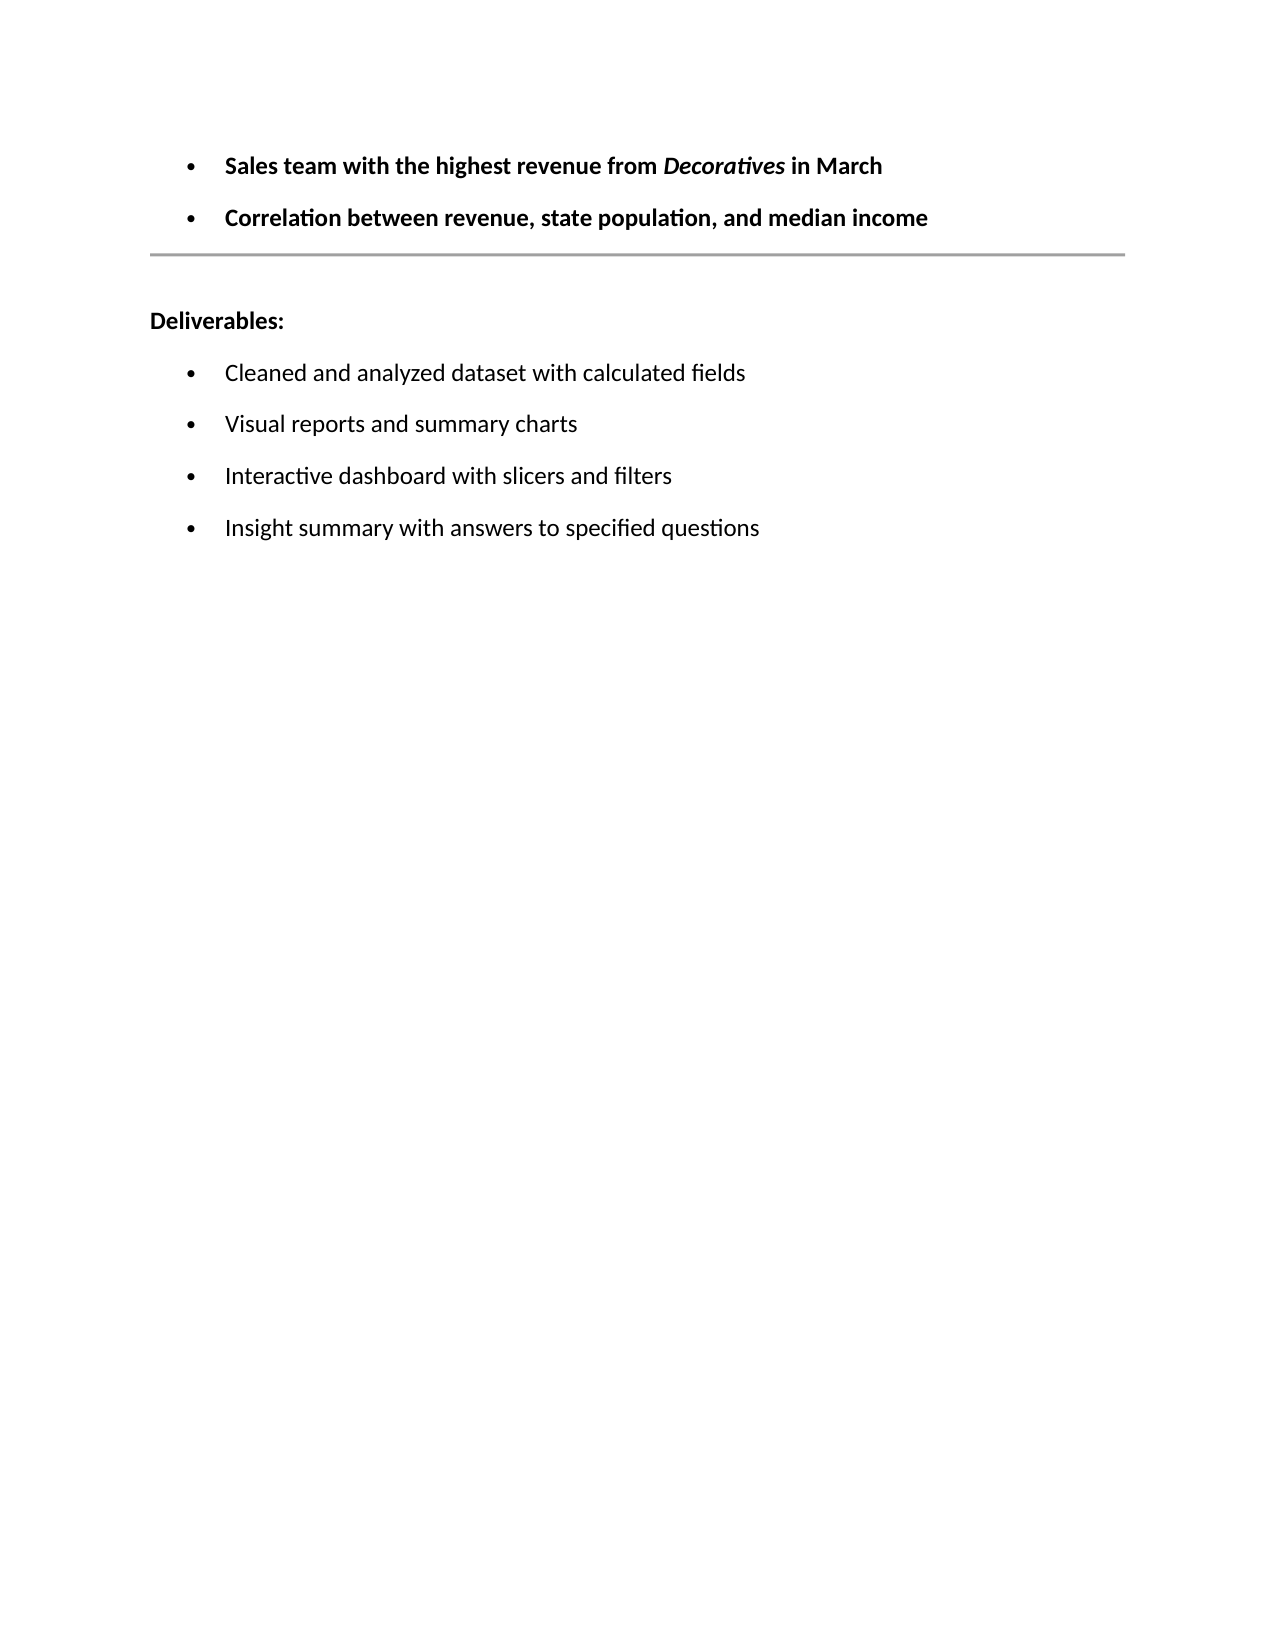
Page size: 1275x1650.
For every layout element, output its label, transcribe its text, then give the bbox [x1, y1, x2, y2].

list Visual reports and summary charts [187, 408, 1125, 439]
text Deliverables: [150, 305, 1125, 336]
list Cleaned and analyzed dataset with calculated fields [187, 357, 1125, 387]
list Interactive dashboard with slicers and filters [187, 460, 1125, 491]
list Sales team with the highest revenue from Decoratives in March [187, 150, 1125, 181]
list Insight summary with answers to specified questions [187, 512, 1125, 542]
list Correlation between revenue, state population, and median income [187, 202, 1125, 232]
